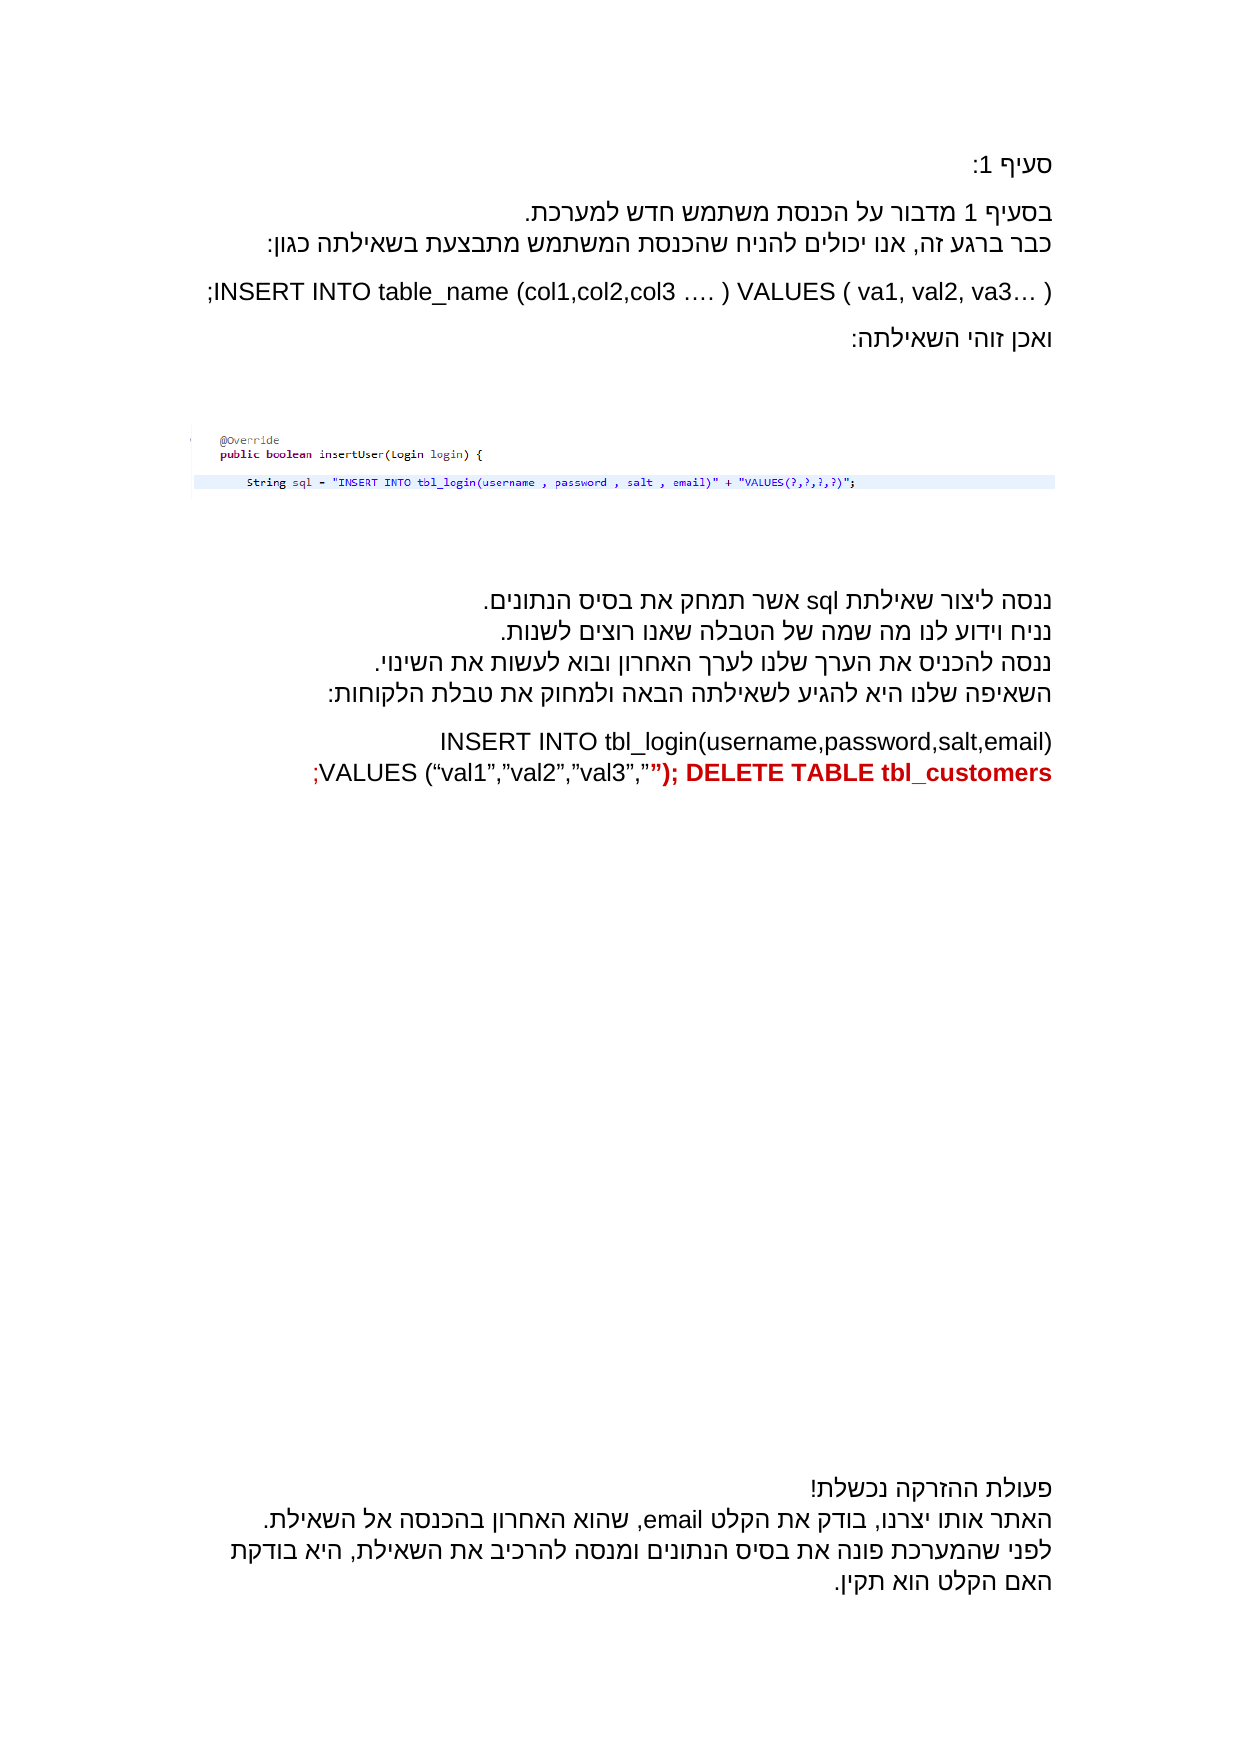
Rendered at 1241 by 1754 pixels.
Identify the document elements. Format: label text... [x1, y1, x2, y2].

text ננסה ליצור שאילתת sql אשר תמחק את בסיס הנתונים. נניח וידוע לנו מה שמה של הטבלה שאנו רוצים לשנות. ננסה להכניס את הערך שלנו לערך האחרון ובוא לעשות את השינוי. השאיפה שלנו היא להגיע לשאילתה הבאה ולמחוק את טבלת הלקוחות: [187, 586, 1053, 708]
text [187, 1474, 1053, 1596]
text INSERT INTO table_name (col1,col2,col3 …. ) VALUES ( va1, val2, va3… ); [187, 276, 1053, 305]
text סעיף 1: [187, 150, 1053, 179]
text בסעיף 1 מדבור על הכנסת משתמש חדש למערכת. כבר ברגע זה, אנו יכולים להניח שהכנסת המשתמש מתבצעת בשאילתה כגון: [187, 198, 1053, 257]
picture [190, 423, 1056, 499]
text INSERT INTO tbl_login(username,password,salt,email) VALUES (“val1”,”val2”,”val3”,””); DELETE TABLE tbl_customers; [187, 727, 1053, 787]
text ואכן זוהי השאילתה: [187, 324, 1053, 353]
